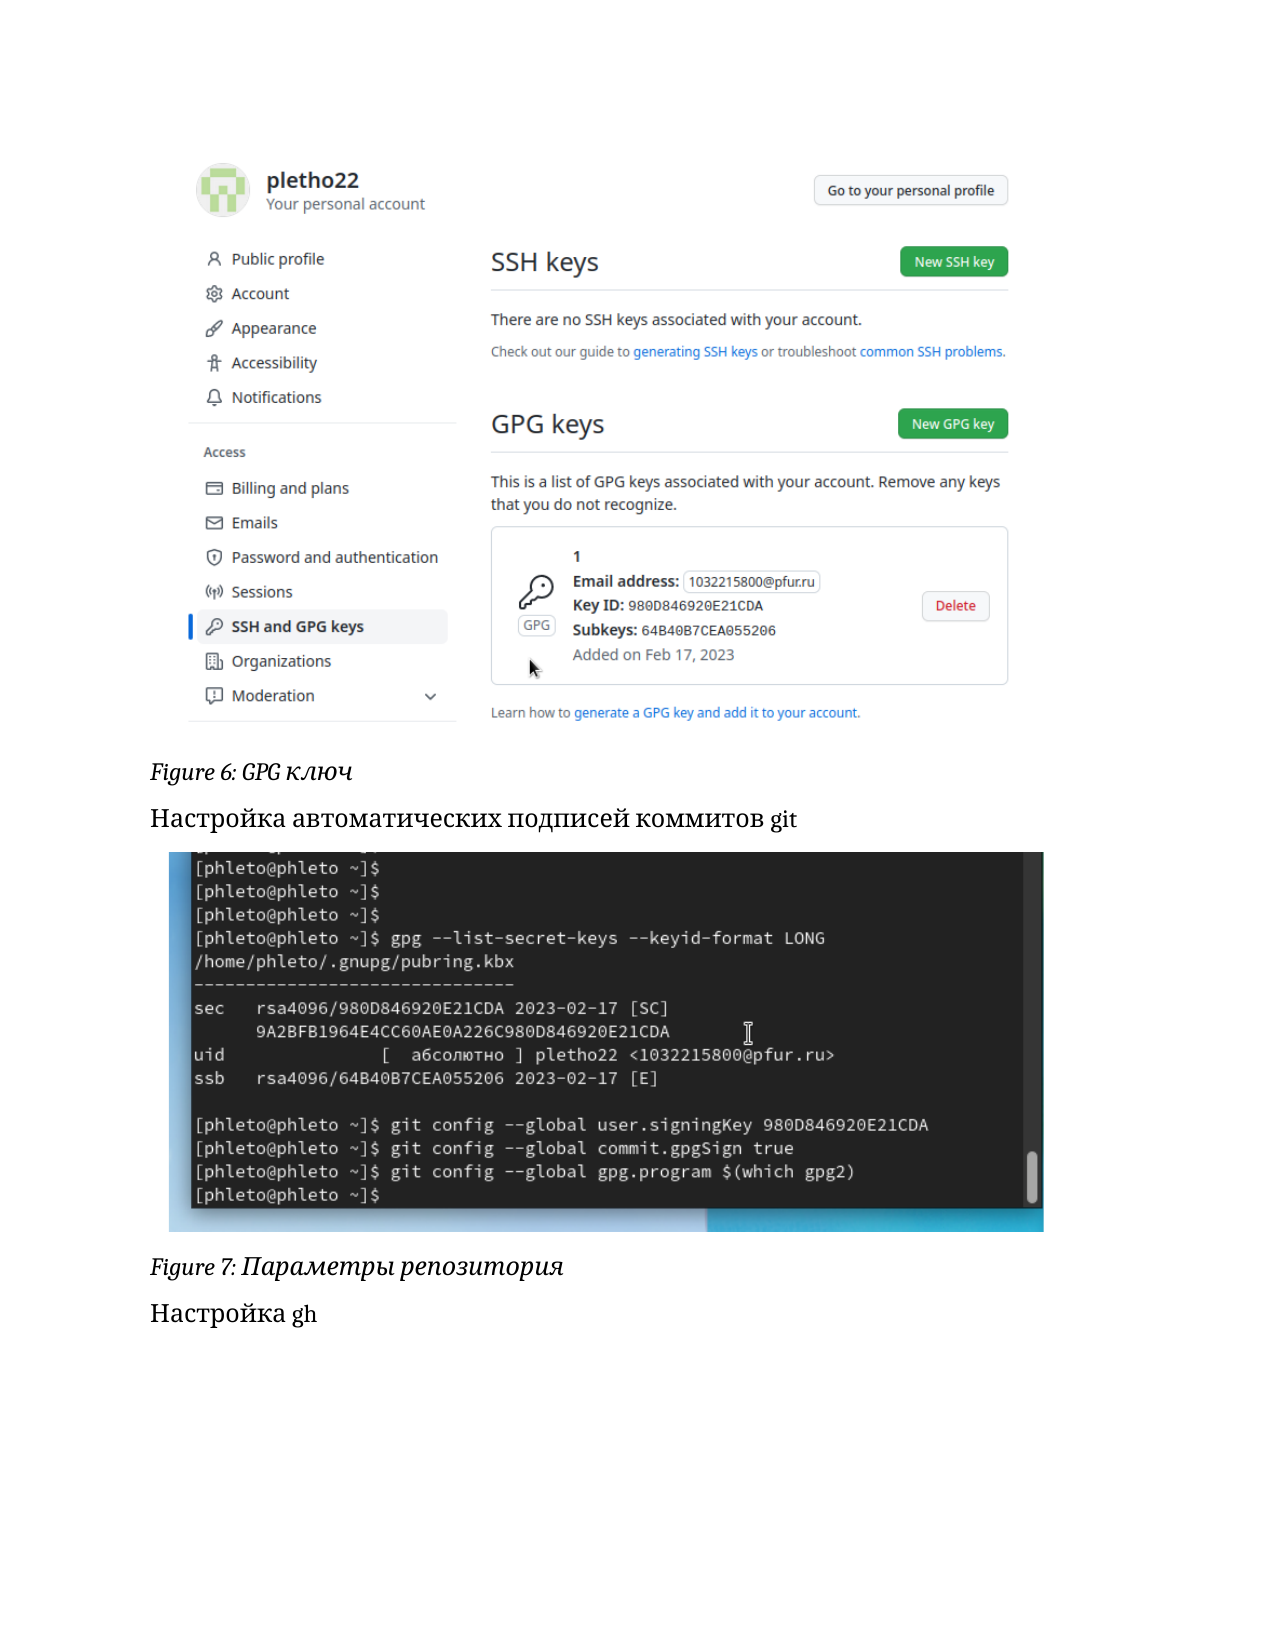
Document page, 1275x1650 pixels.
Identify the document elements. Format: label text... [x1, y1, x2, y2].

picture [168, 852, 1044, 1232]
text Figure 7: Параметры репозитория [150, 1252, 1125, 1281]
text Настройка gh [150, 1300, 1125, 1329]
text Figure 6: GPG ключ [150, 758, 1125, 787]
picture [168, 150, 1044, 737]
text Настройка автоматических подписей коммитов git [150, 805, 1125, 834]
